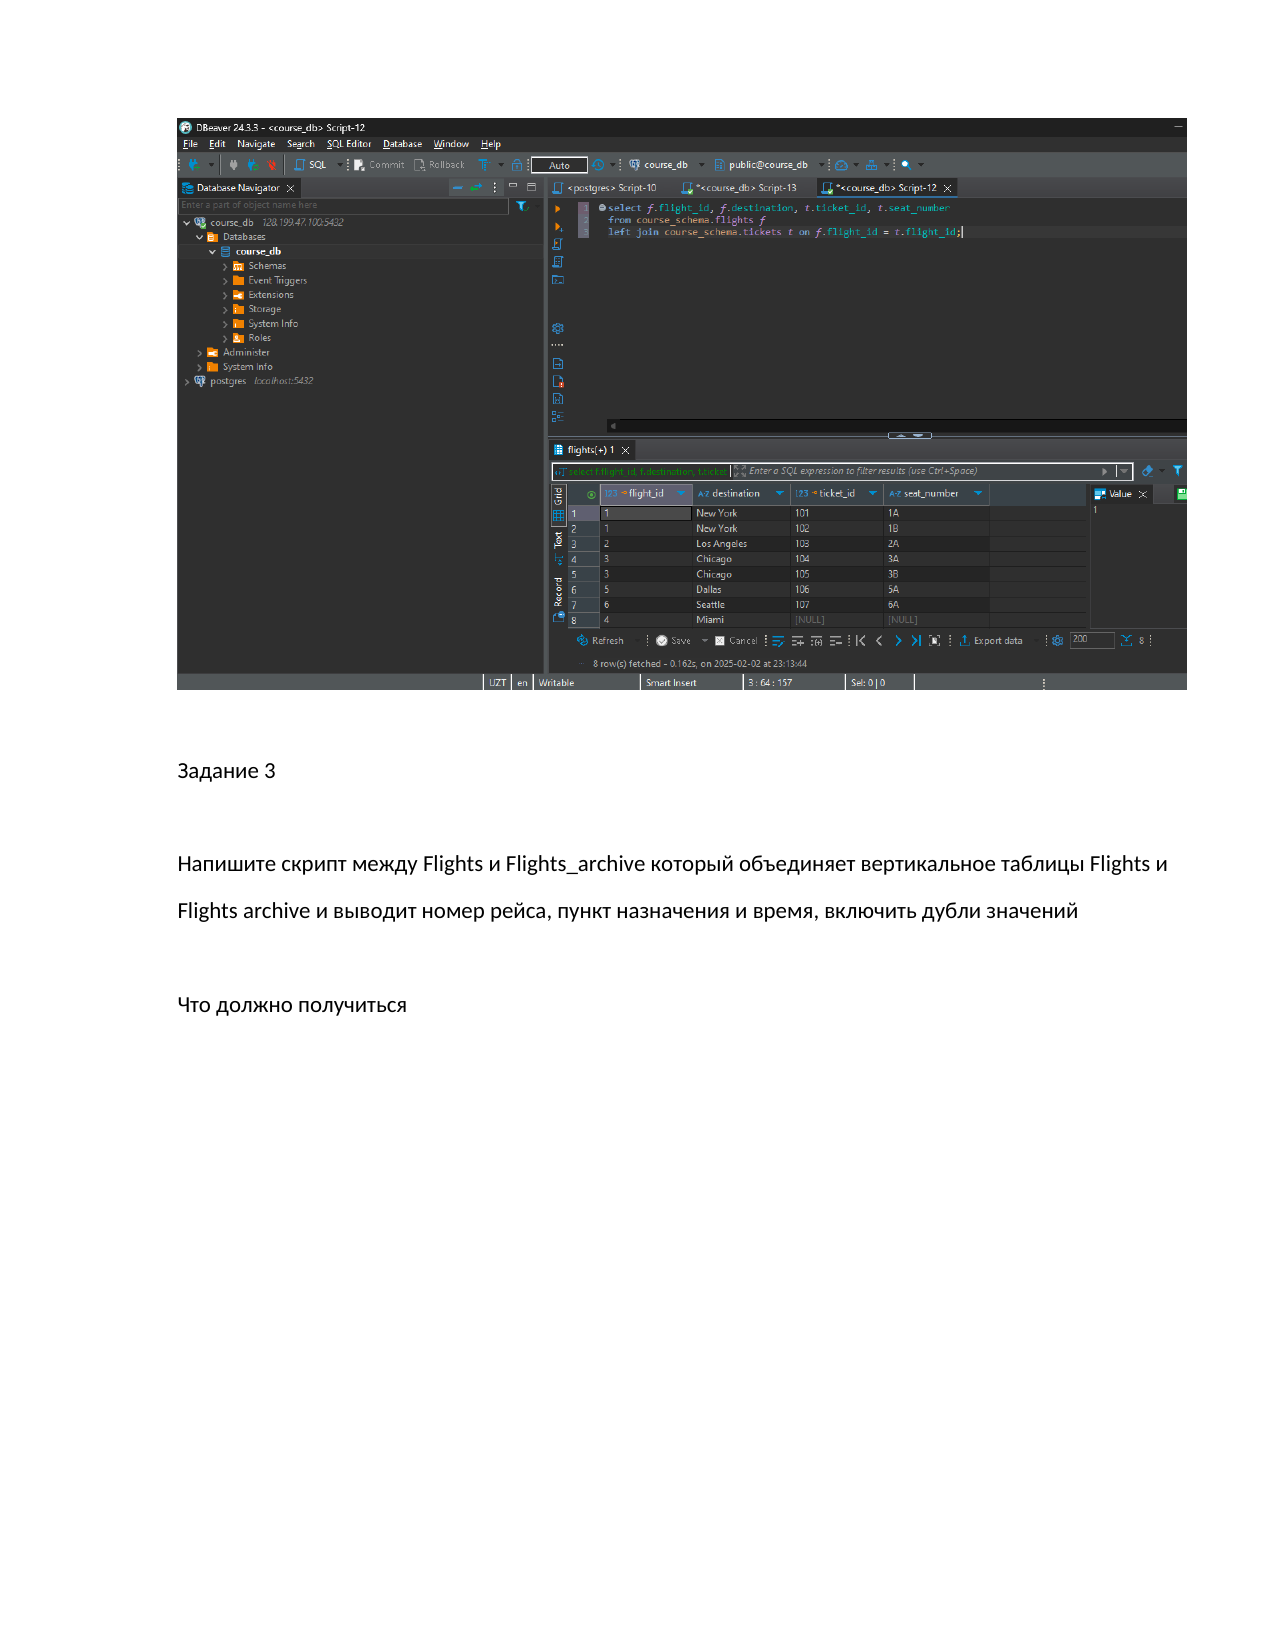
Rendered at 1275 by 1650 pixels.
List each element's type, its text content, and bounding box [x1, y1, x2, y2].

text Задание 3 [177, 756, 1186, 784]
picture [177, 118, 1187, 690]
text Напишите скрипт между Flights и Flights_archive который объединяет вертикальное таблицы Flights и [177, 849, 1186, 878]
text Flights archive и выводит номер рейса, пункт назначения и время, включить дубли значений [177, 896, 1186, 924]
text Что должно получиться [177, 990, 1186, 1018]
